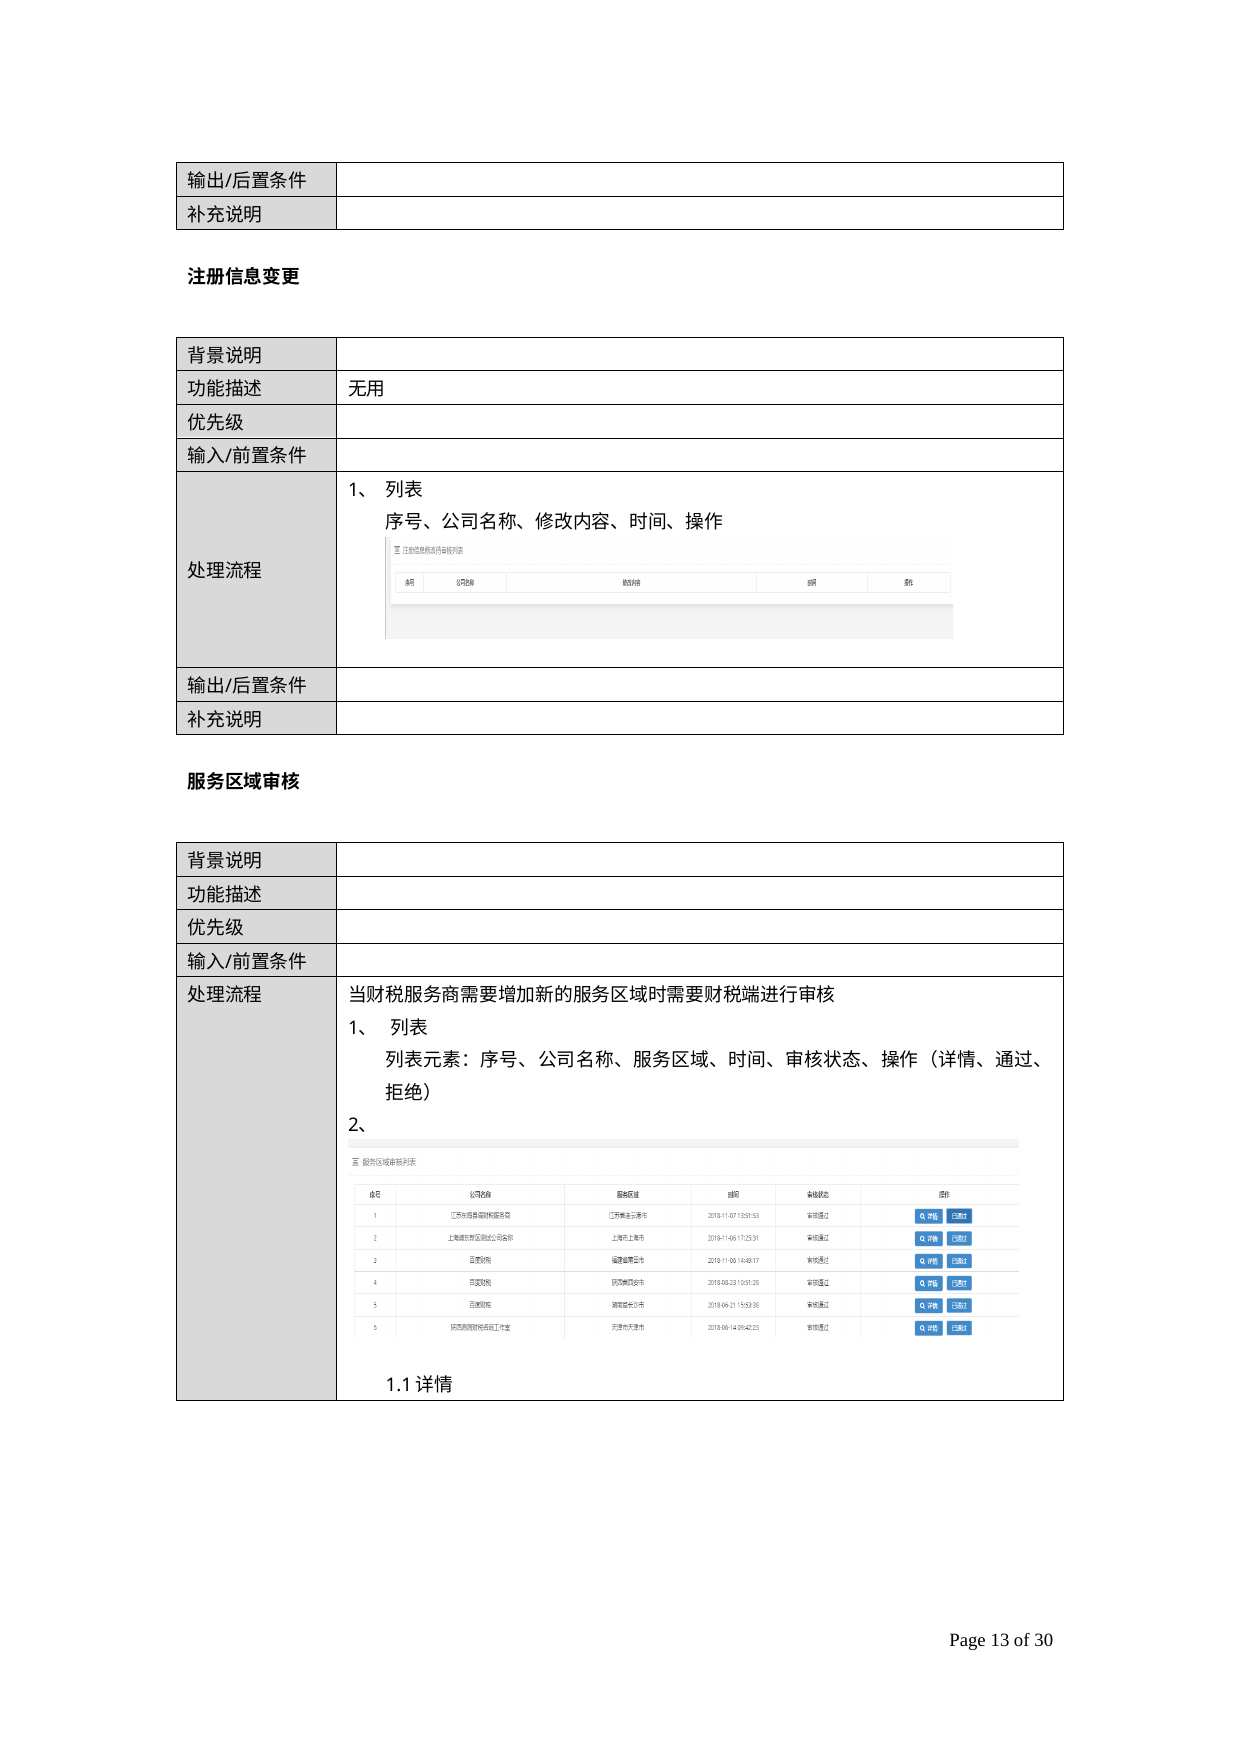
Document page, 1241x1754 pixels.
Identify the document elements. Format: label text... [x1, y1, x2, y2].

table_cell 处理流程 [177, 472, 336, 667]
table_cell [337, 439, 1063, 471]
table_cell [337, 877, 1063, 909]
picture [347, 1139, 1019, 1338]
table_cell 补充说明 [177, 197, 336, 229]
table_header 背景说明 [177, 338, 336, 370]
table_cell 无用 [337, 371, 1063, 404]
table_cell [337, 910, 1063, 943]
picture [385, 537, 954, 639]
subtitle 服务区域审核 [187, 764, 1053, 797]
table_header [337, 843, 1063, 876]
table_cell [337, 977, 1063, 1400]
table_cell 功能描述 [177, 371, 336, 404]
table_header [337, 338, 1063, 370]
table_cell [337, 702, 1063, 734]
subtitle 注册信息变更 [187, 259, 1053, 292]
table_cell 输入/前置条件 [177, 944, 336, 976]
table_cell [337, 197, 1063, 229]
table_header 背景说明 [177, 843, 336, 876]
table_cell 列表 序号、公司名称、修改内容、时间、操作 [337, 472, 1063, 667]
table_cell [337, 405, 1063, 437]
table_cell 优先级 [177, 405, 336, 437]
table_cell 处理流程 [177, 977, 336, 1400]
table_cell 补充说明 [177, 702, 336, 734]
table_cell 输入/前置条件 [177, 439, 336, 471]
table_cell [337, 163, 1063, 196]
table_cell [337, 944, 1063, 976]
table_cell 输出/后置条件 [177, 163, 336, 196]
table_cell 输出/后置条件 [177, 668, 336, 701]
table_cell [337, 668, 1063, 701]
table_cell 优先级 [177, 910, 336, 943]
table_cell 功能描述 [177, 877, 336, 909]
